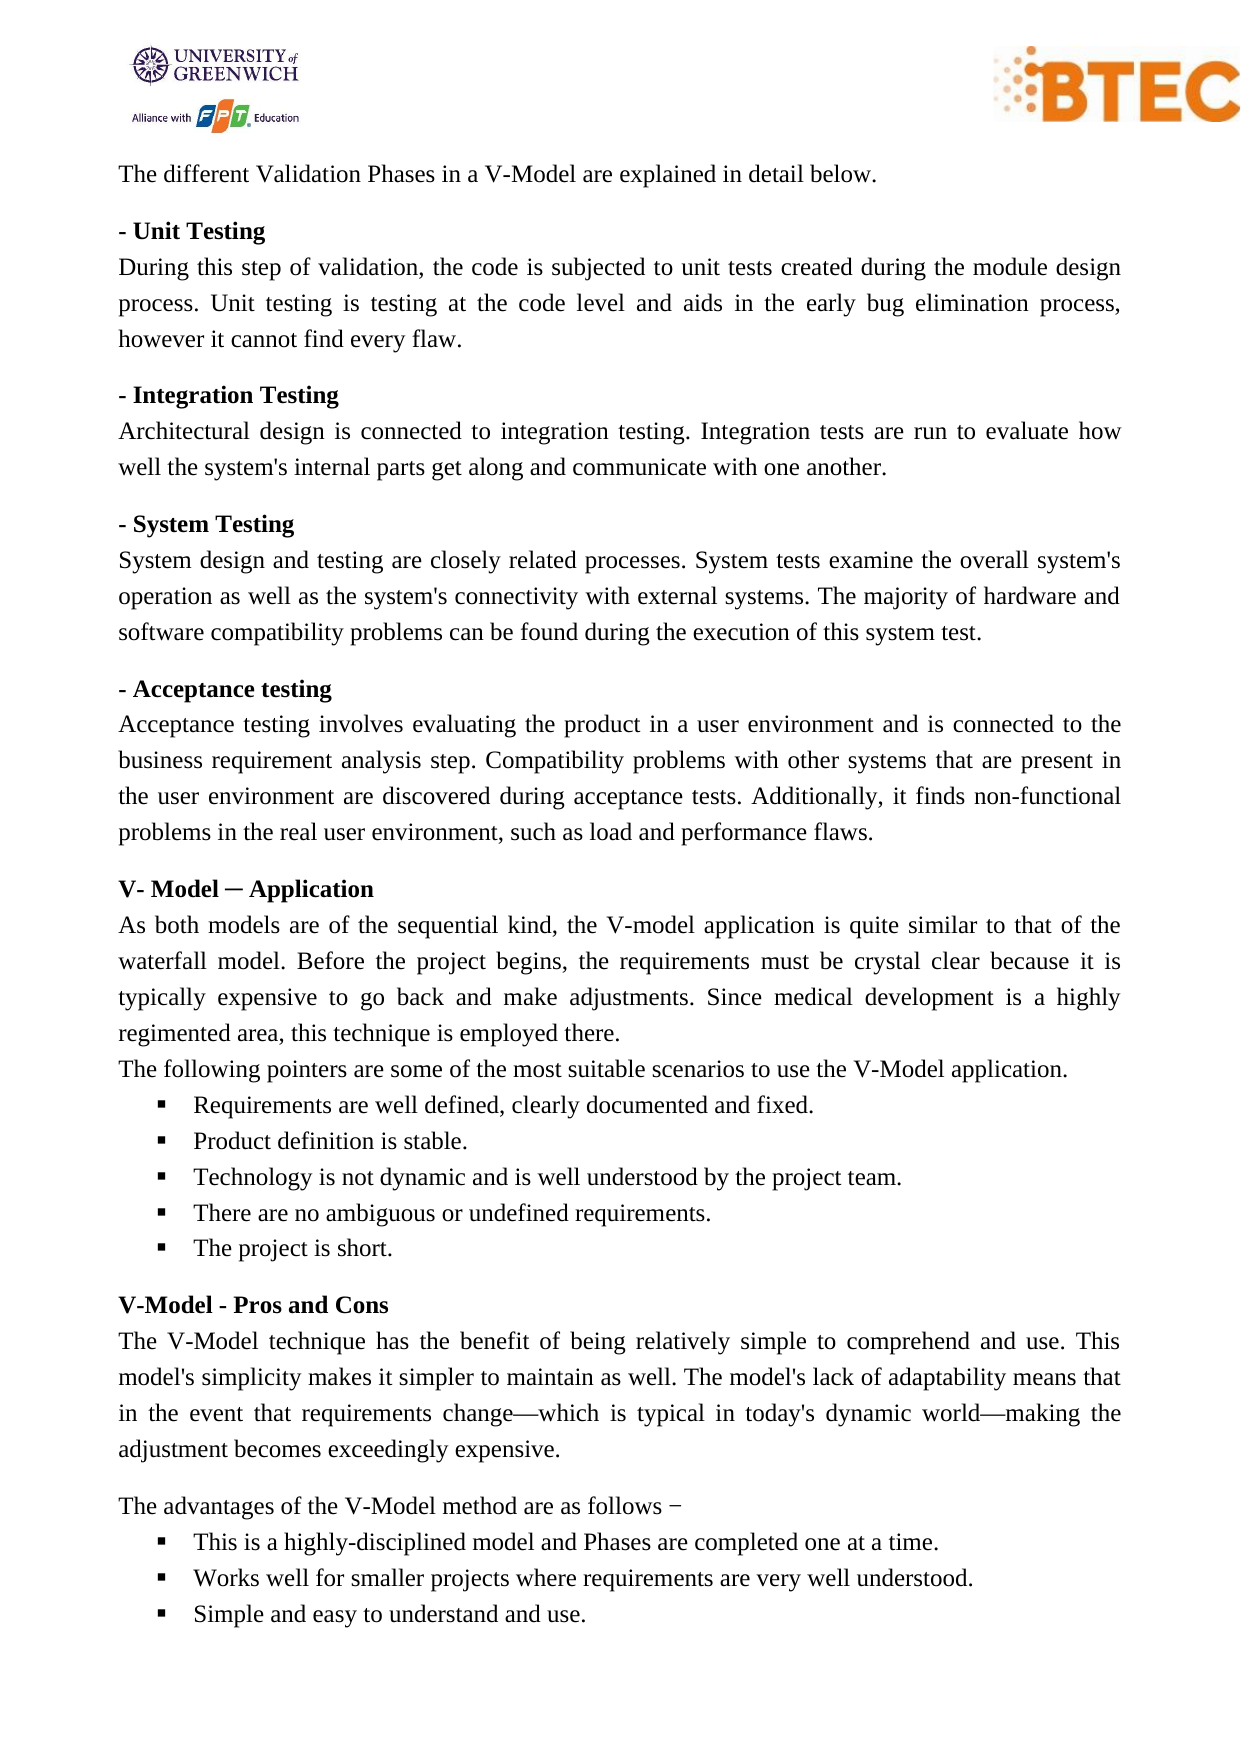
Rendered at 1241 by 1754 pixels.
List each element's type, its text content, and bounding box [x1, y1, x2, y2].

text Architectural design is connected to integration testing. Integration tests are run to evaluate how well the system's internal parts get along and communicate with one another. [118, 416, 1122, 481]
list Technology is not dynamic and is well understood by the project team. [156, 1162, 1122, 1190]
text V- Model ─ Application [118, 874, 1122, 903]
list Simple and easy to understand and use. [156, 1599, 1122, 1627]
text - System Testing [118, 509, 1122, 538]
list The project is short. [156, 1233, 1122, 1262]
picture [993, 46, 1241, 122]
text The V-Model technique has the benefit of being relatively simple to comprehend and use. This model's simplicity makes it simpler to maintain as well. The model's lack of adaptability means that in the event that requirements change—which is typical in today's dynamic world—making the adjustment becomes exceedingly expensive. [118, 1326, 1122, 1463]
text - Integration Testing [118, 380, 1122, 409]
text V-Model - Pros and Cons [118, 1290, 1122, 1319]
text System design and testing are closely related processes. System tests examine the overall system's operation as well as the system's connectivity with external systems. The majority of hardware and software compatibility problems can be found during the execution of this system test. [118, 545, 1122, 646]
list Works well for smaller projects where requirements are very well understood. [156, 1563, 1122, 1591]
list There are no ambiguous or undefined requirements. [156, 1198, 1122, 1226]
text During this step of validation, the code is subjected to unit tests created during the module design process. Unit testing is testing at the code level and aids in the early bug elimination process, however it cannot find every flaw. [118, 252, 1122, 352]
text - Unit Testing [118, 216, 1122, 244]
list This is a highly-disciplined model and Phases are completed one at a time. [156, 1527, 1122, 1556]
text The following pointers are some of the most suitable scenarios to use the V-Model application. [118, 1054, 1122, 1083]
picture [118, 32, 311, 144]
list Product definition is stable. [156, 1126, 1122, 1154]
text As both models are of the sequential kind, the V-model application is quite similar to that of the waterfall model. Before the project begins, the requirements must be crystal clear because it is typically expensive to go back and make adjustments. Since medical development is a highly regimented area, this technique is employed there. [118, 910, 1122, 1047]
text - Acceptance testing [118, 674, 1122, 702]
list Requirements are well defined, clearly documented and fixed. [156, 1090, 1122, 1118]
text Acceptance testing involves evaluating the product in a user environment and is connected to the business requirement analysis step. Compatibility problems with other systems that are present in the user environment are discovered during acceptance tests. Additionally, it finds non-functional problems in the real user environment, such as load and performance flaws. [118, 709, 1122, 846]
text The different Validation Phases in a V-Model are explained in detail below. [118, 159, 1122, 188]
text The advantages of the V-Model method are as follows − [118, 1491, 1122, 1519]
